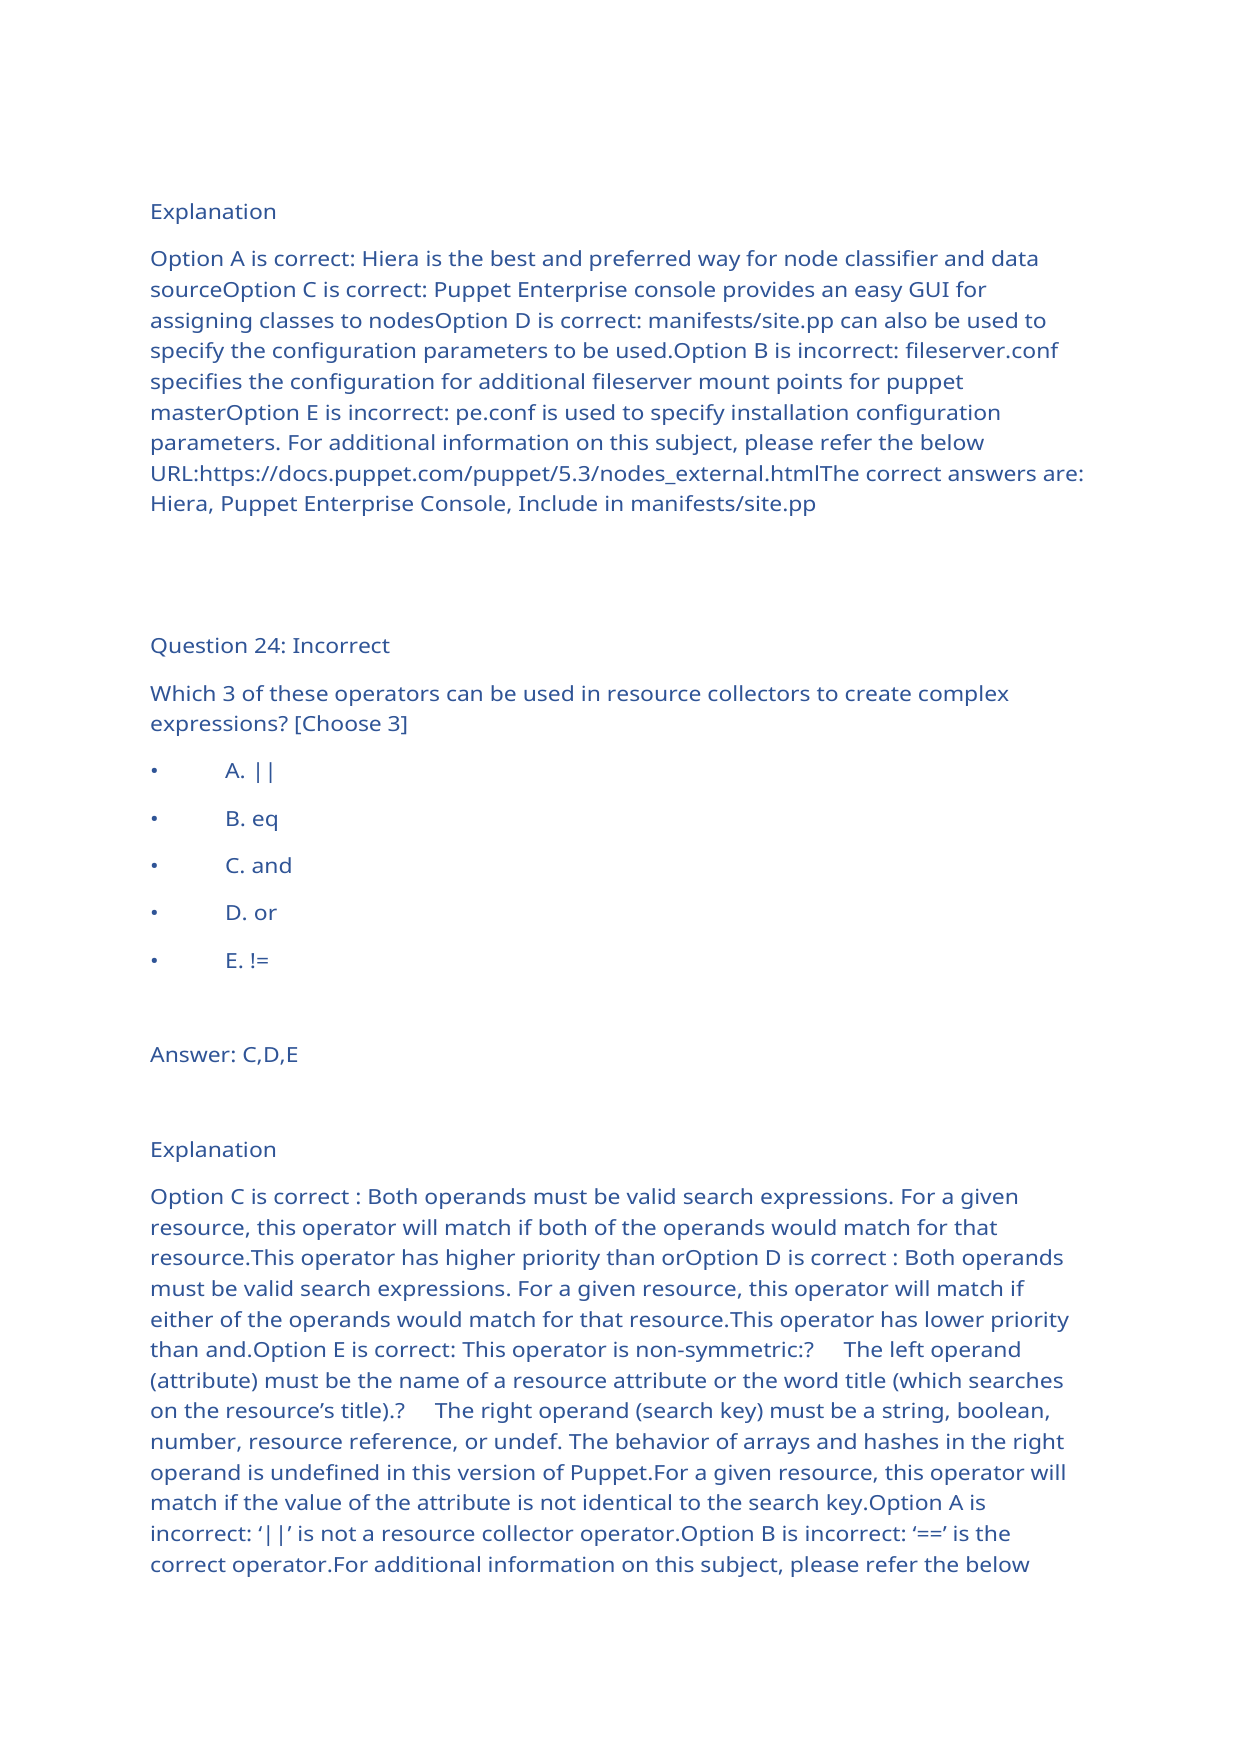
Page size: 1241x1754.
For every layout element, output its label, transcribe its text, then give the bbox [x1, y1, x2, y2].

text • A. || [150, 757, 1090, 785]
text Answer: C,D,E [150, 1040, 1090, 1069]
text • D. or [150, 898, 1090, 927]
text Explanation [150, 197, 1090, 226]
text Explanation [150, 1135, 1090, 1163]
text • E. != [150, 946, 1090, 974]
text Which 3 of these operators can be used in resource collectors to create complex expressions? [Choose 3] [150, 679, 1090, 738]
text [150, 1182, 1090, 1578]
text • B. eq [150, 804, 1090, 832]
text Question 24: Incorrect [150, 631, 1090, 660]
text Option A is correct: Hiera is the best and preferred way for node classifier and data sourceOption C is correct: Puppet Enterprise console provides an easy GUI for assigning classes to nodesOption D is correct: manifests/site.pp can also be used to specify the configuration parameters to be used.Option B is incorrect: fileserver.conf specifies the configuration for additional fileserver mount points for puppet masterOption E is incorrect: pe.conf is used to specify installation configuration parameters. For additional information on this subject, please refer the below URL:https://docs.puppet.com/puppet/5.3/nodes_external.htmlThe correct answers are: Hiera, Puppet Enterprise Console, Include in manifests/site.pp [150, 244, 1090, 518]
text • C. and [150, 851, 1090, 880]
